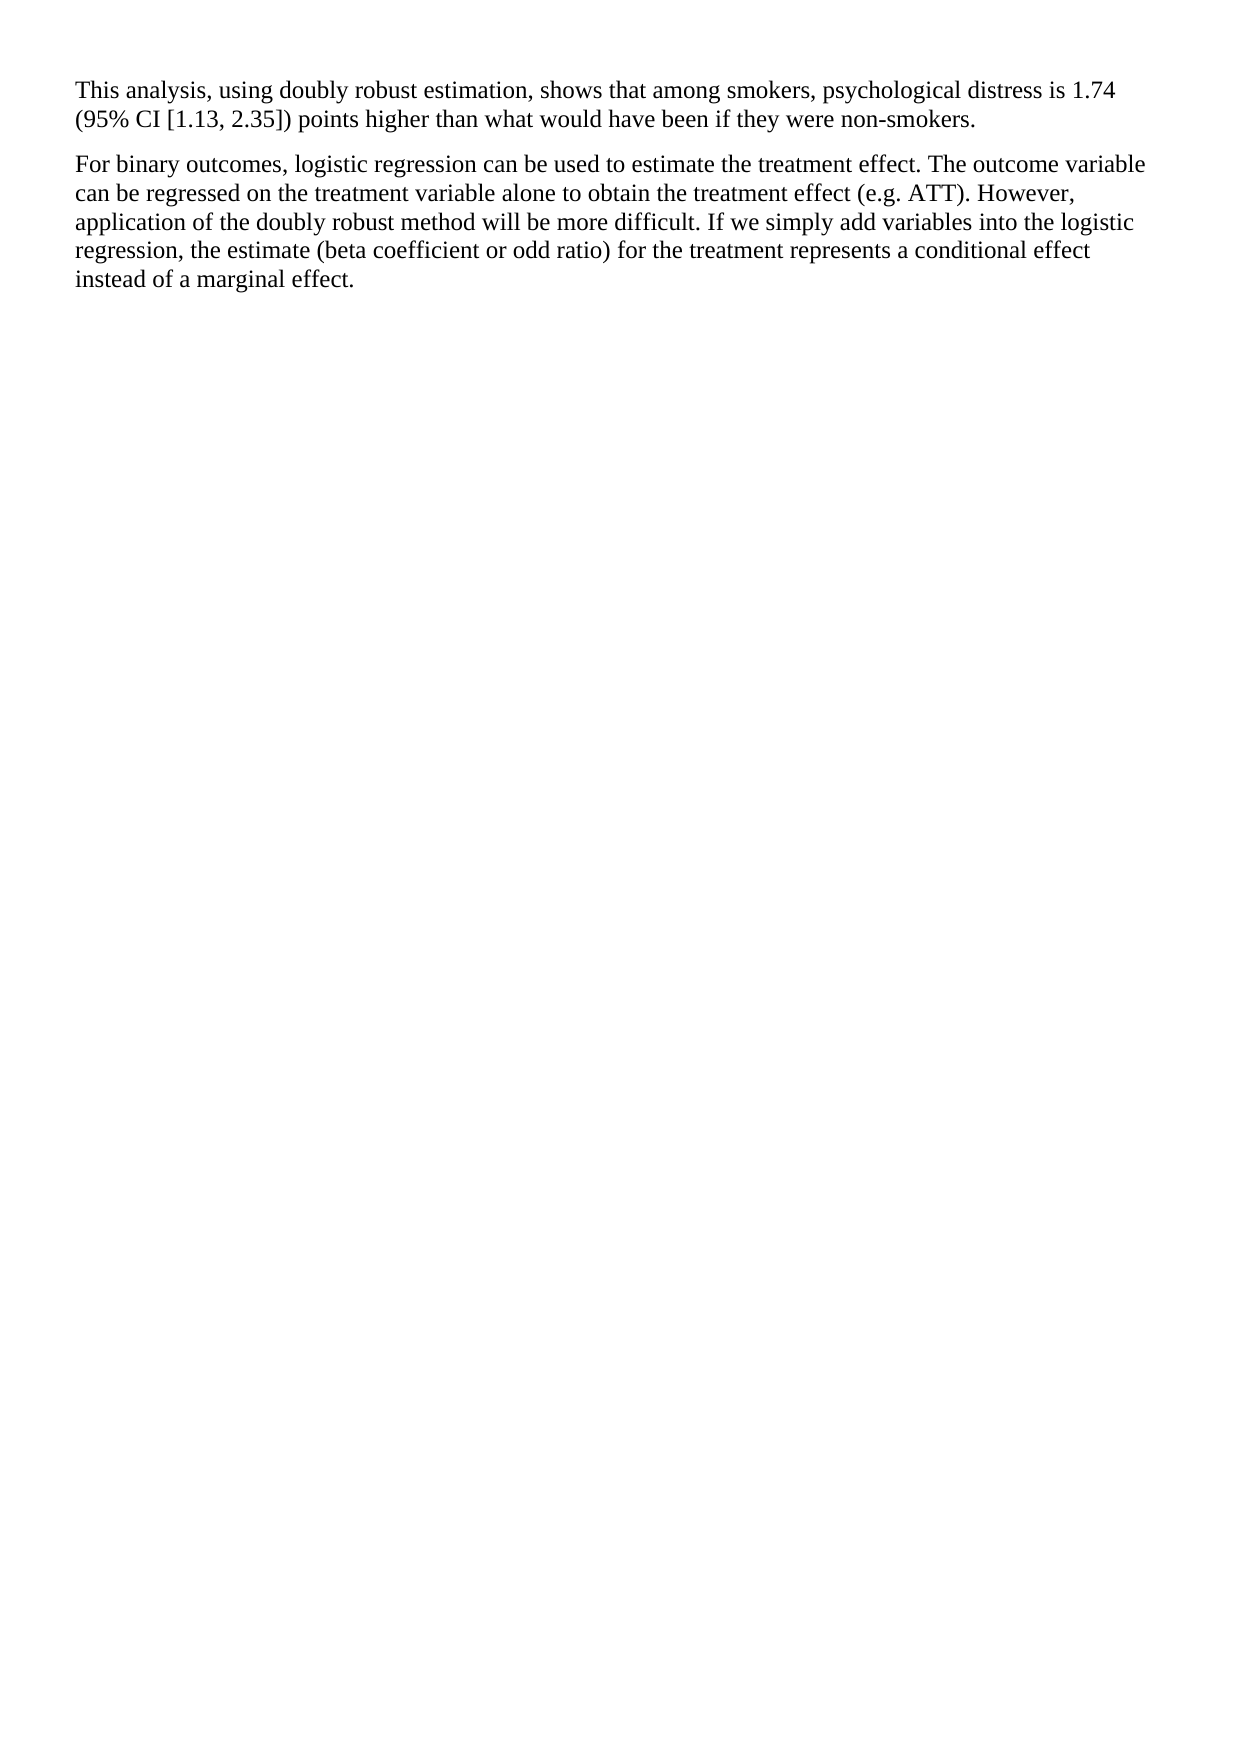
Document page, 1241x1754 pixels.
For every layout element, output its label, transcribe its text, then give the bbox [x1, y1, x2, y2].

text This analysis, using doubly robust estimation, shows that among smokers, psychological distress is 1.74 (95% CI [1.13, 2.35]) points higher than what would have been if they were non-smokers. [75, 75, 1165, 132]
text For binary outcomes, logistic regression can be used to estimate the treatment effect. The outcome variable can be regressed on the treatment variable alone to obtain the treatment effect (e.g. ATT). However, application of the doubly robust method will be more difficult. If we simply add variables into the logistic regression, the estimate (beta coefficient or odd ratio) for the treatment represents a conditional effect instead of a marginal effect. [75, 149, 1165, 293]
